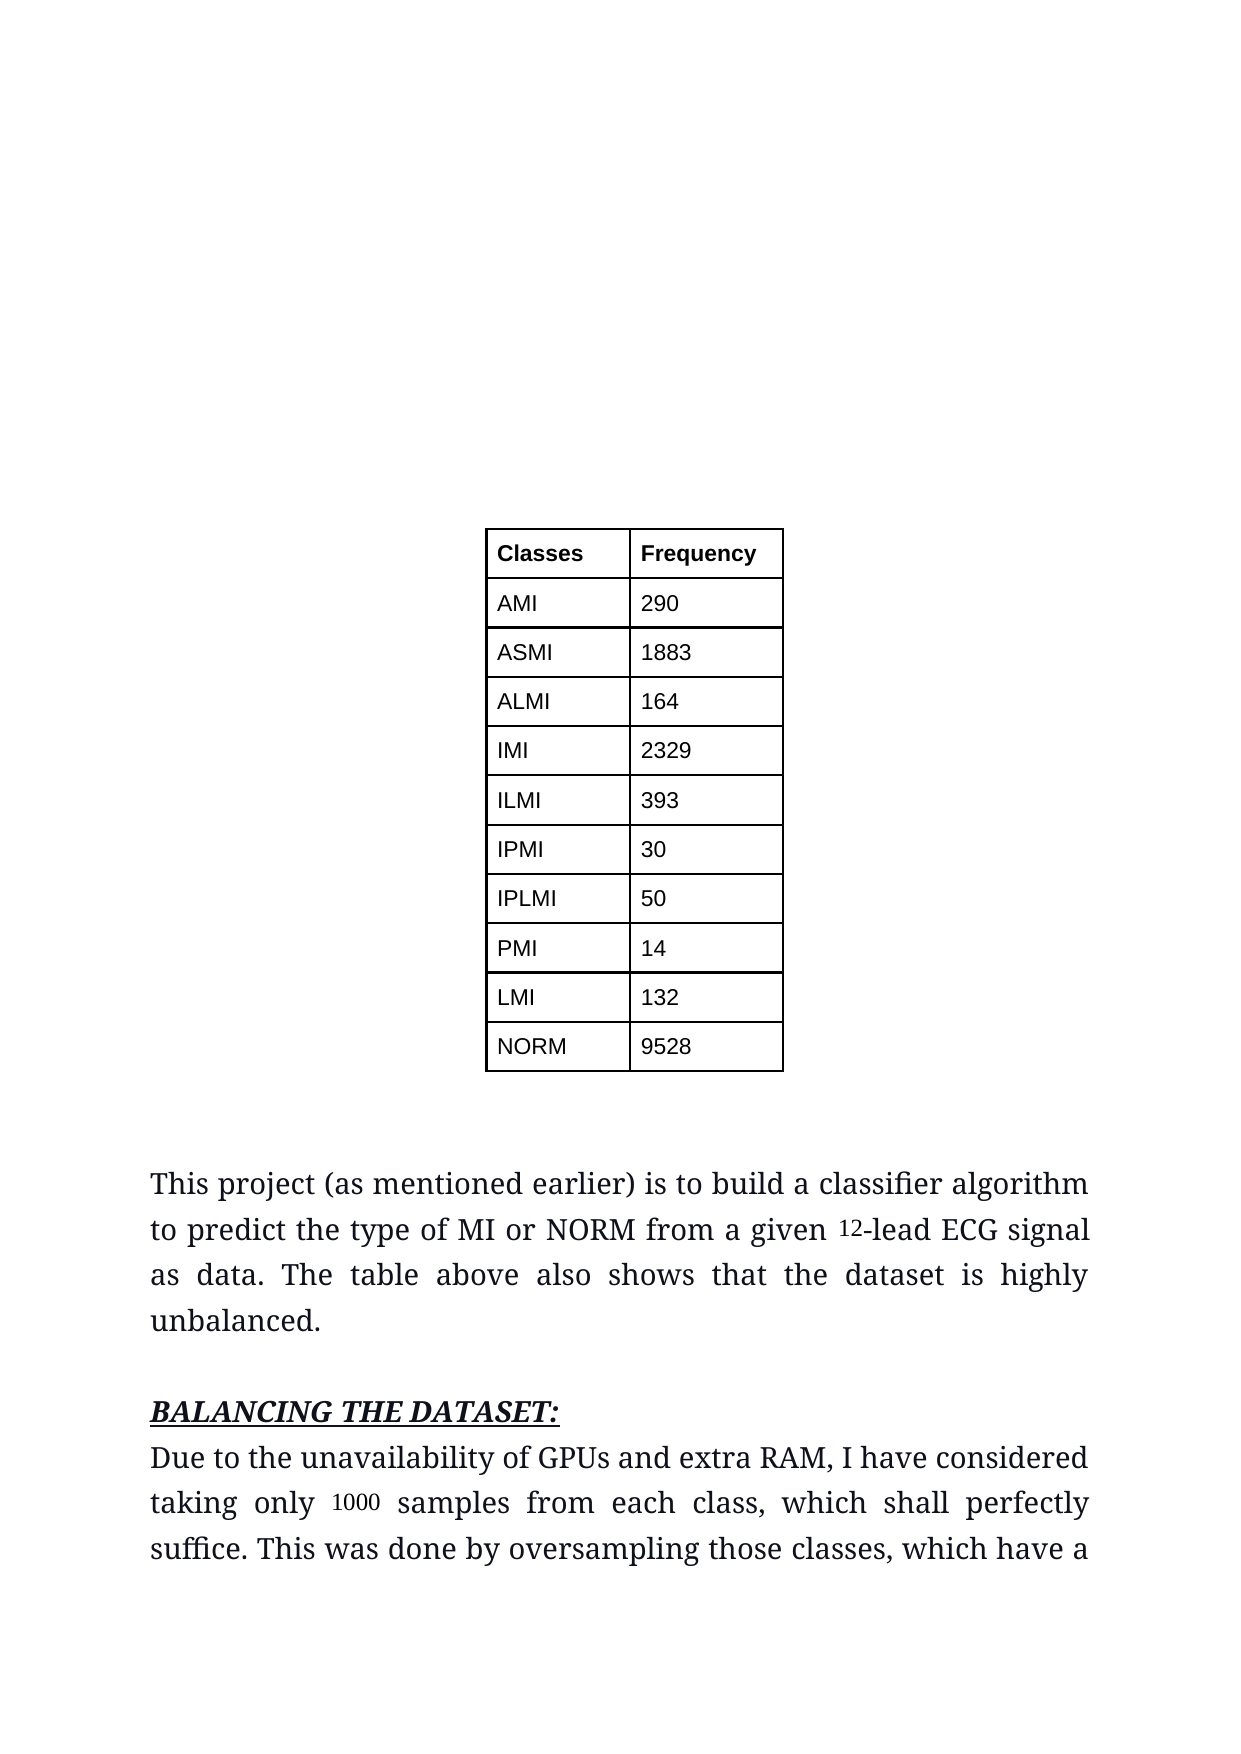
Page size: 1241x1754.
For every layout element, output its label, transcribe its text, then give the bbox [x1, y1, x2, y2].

table_cell 30 [631, 826, 782, 873]
table_cell IMI [488, 727, 629, 774]
table_header Classes [488, 530, 629, 577]
table_cell 50 [631, 875, 782, 922]
text This project (as mentioned earlier) is to build a classifier algorithm to predict the type of MI or NORM from a given -lead ECG signal as data. The table above also shows that the dataset is highly unbalanced. [150, 1163, 1090, 1340]
table_cell 132 [631, 974, 782, 1021]
table_cell AMI [488, 579, 629, 626]
text BALANCING THE DATASET: [150, 1391, 1090, 1431]
table_cell IPMI [488, 826, 629, 873]
table_cell 290 [631, 579, 782, 626]
table_cell ILMI [488, 776, 629, 823]
table_cell PMI [488, 924, 629, 971]
table_cell 393 [631, 776, 782, 823]
table_cell ASMI [488, 629, 629, 676]
table_cell 164 [631, 678, 782, 725]
table_cell 9528 [631, 1023, 782, 1070]
table_header Frequency [631, 530, 782, 577]
table_cell 2329 [631, 727, 782, 774]
table_cell IPLMI [488, 875, 629, 922]
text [150, 1437, 1090, 1568]
table_cell ALMI [488, 678, 629, 725]
table_cell LMI [488, 974, 629, 1021]
table_cell 14 [631, 924, 782, 971]
table_cell 1883 [631, 629, 782, 676]
table_cell NORM [488, 1023, 629, 1070]
